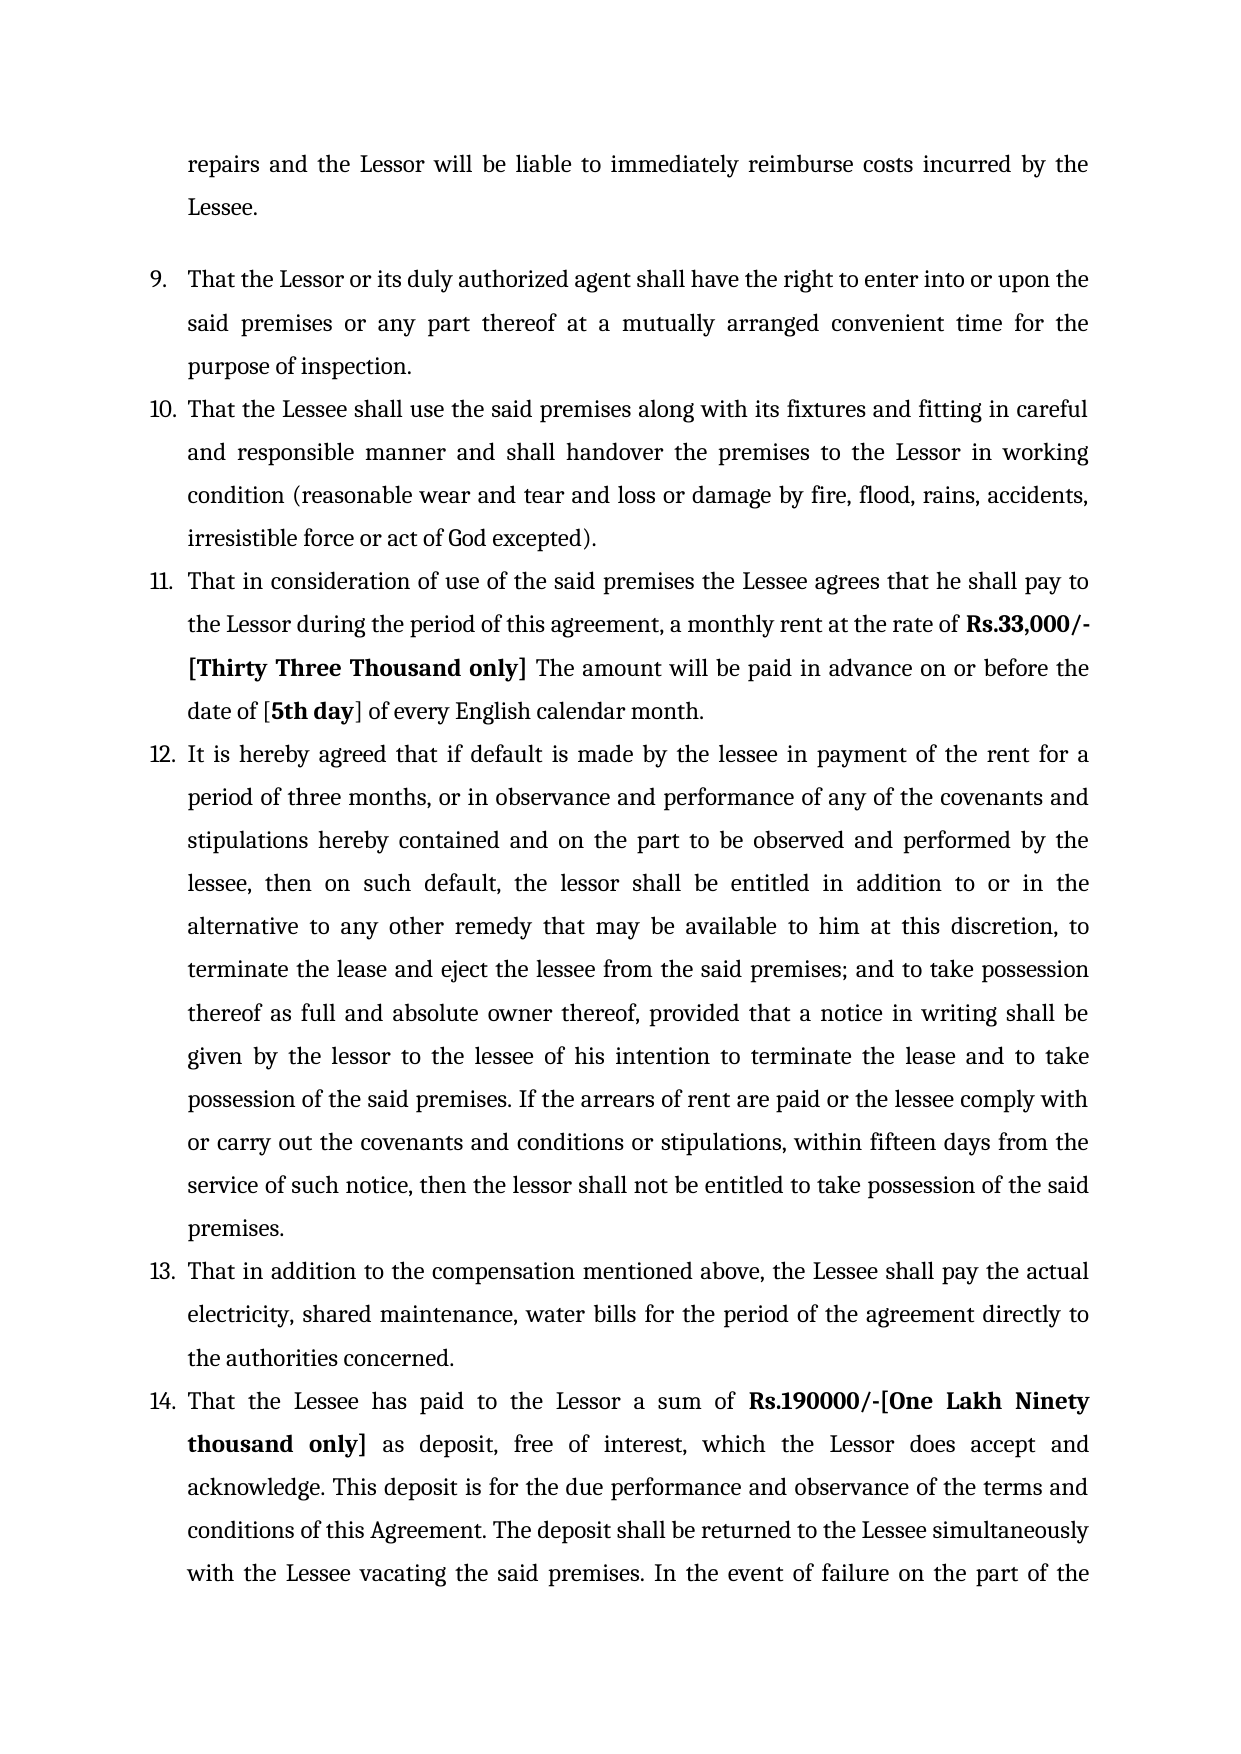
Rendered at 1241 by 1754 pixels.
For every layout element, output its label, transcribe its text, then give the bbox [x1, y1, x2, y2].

list That in addition to the compensation mentioned above, the Lessee shall pay the actual electricity, shared maintenance, water bills for the period of the agreement directly to the authorities concerned. [150, 1257, 1090, 1372]
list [150, 1387, 1090, 1588]
list That the Lessor or its duly authorized agent shall have the right to enter into or upon the said premises or any part thereof at a mutually arranged convenient time for the purpose of inspection. [150, 265, 1090, 380]
list That the Lessee shall use the said premises along with its fixtures and fitting in careful and responsible manner and shall handover the premises to the Lessor in working condition (reasonable wear and tear and loss or damage by fire, flood, rains, accidents, irresistible force or act of God excepted). [150, 395, 1090, 553]
list That in consideration of use of the said premises the Lessee agrees that he shall pay to the Lessor during the period of this agreement, a monthly rent at the rate of Rs.33,000/- [Thirty Three Thousand only] The amount will be paid in advance on or before the date of [5th day] of every English calendar month. [150, 567, 1090, 725]
list It is hereby agreed that if default is made by the lessee in payment of the rent for a period of three months, or in observance and performance of any of the covenants and stipulations hereby contained and on the part to be observed and performed by the lessee, then on such default, the lessor shall be entitled in addition to or in the alternative to any other remedy that may be available to him at this discretion, to terminate the lease and eject the lessee from the said premises; and to take possession thereof as full and absolute owner thereof, provided that a notice in writing shall be given by the lessor to the lessee of his intention to terminate the lease and to take possession of the said premises. If the arrears of rent are paid or the lessee comply with or carry out the covenants and conditions or stipulations, within fifteen days from the service of such notice, then the lessor shall not be entitled to take possession of the said premises. [150, 740, 1090, 1243]
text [187, 150, 1090, 222]
